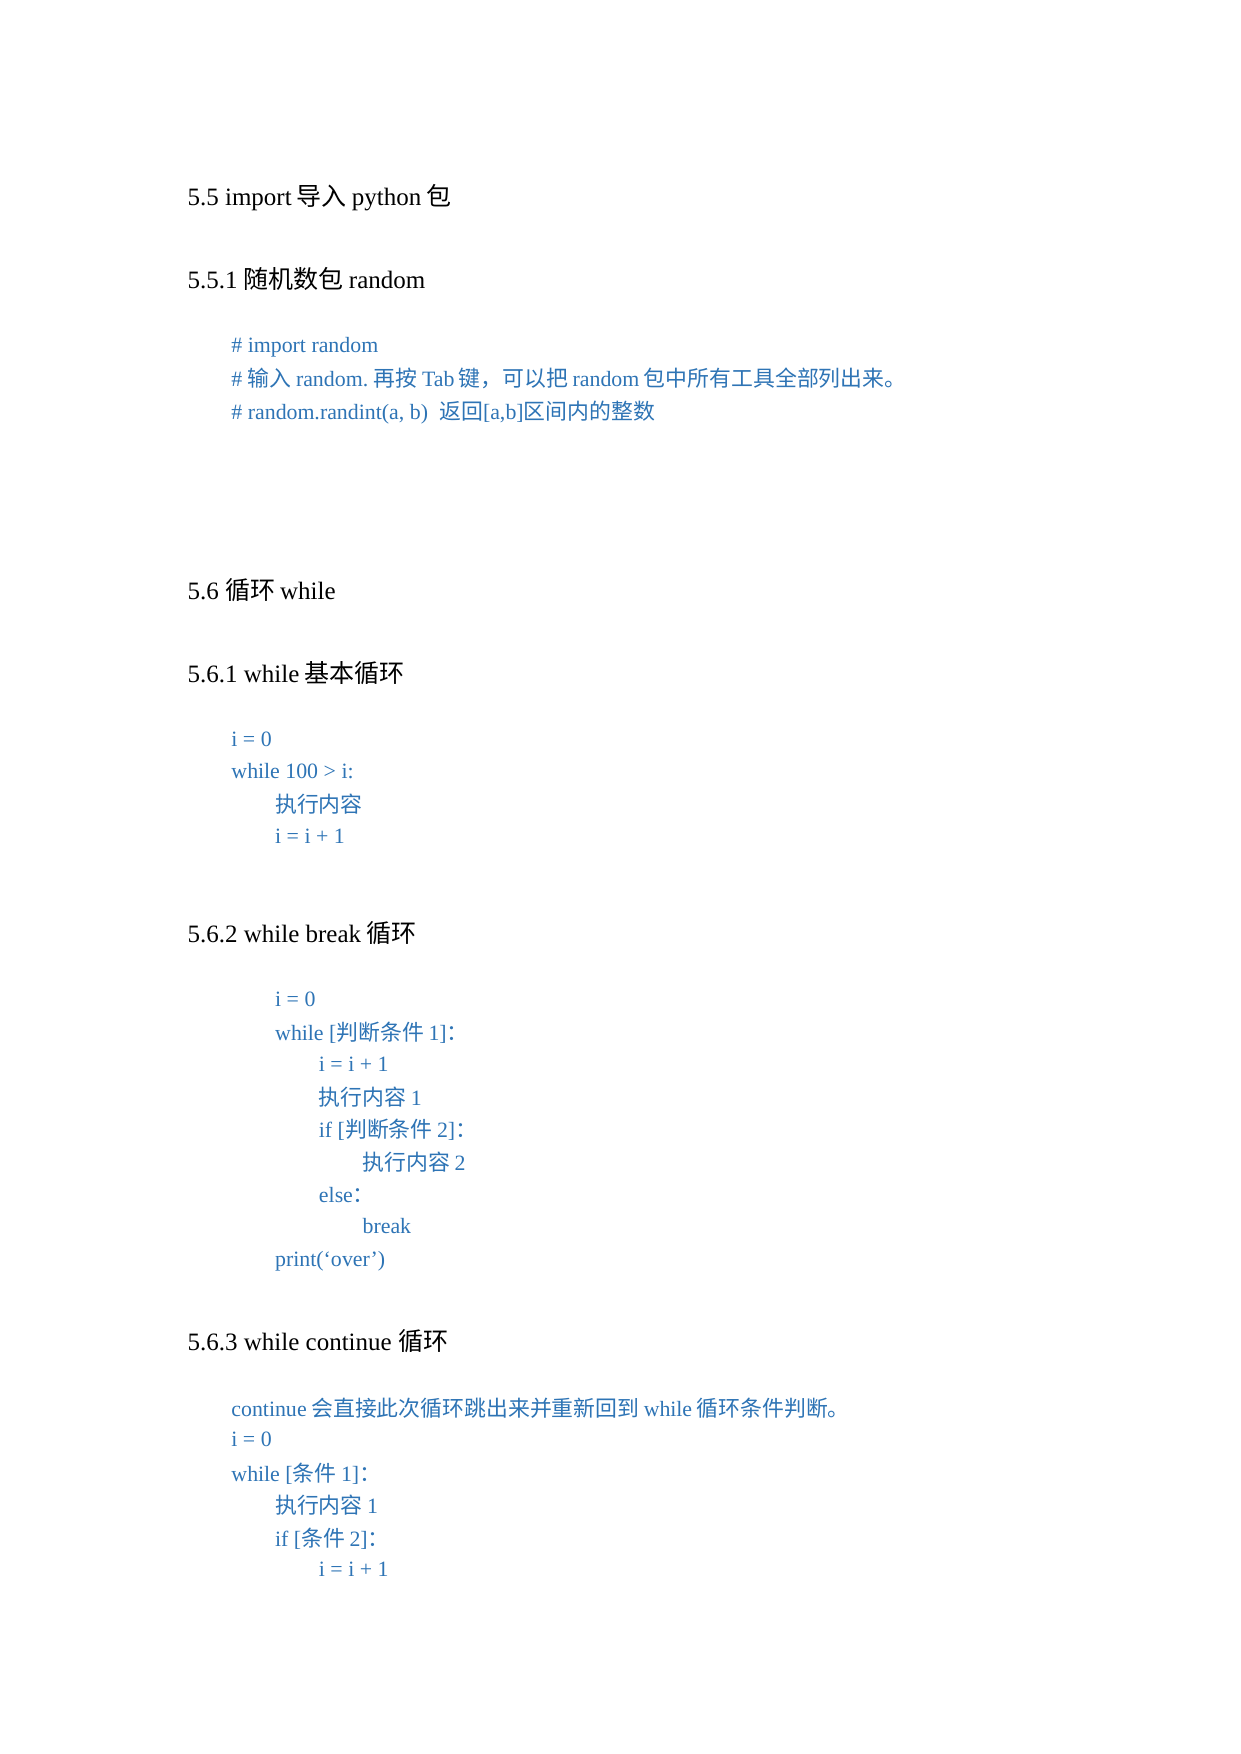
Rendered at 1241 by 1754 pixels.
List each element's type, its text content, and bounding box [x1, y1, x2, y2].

text # 输入random. 再按Tab键，可以把random包中所有工具全部列出来。 [187, 361, 1053, 393]
text print(‘over’) [187, 1242, 1053, 1274]
text 执行内容1 [187, 1488, 1053, 1520]
text while 100 > i: [187, 754, 1053, 787]
subtitle 5.6.3 while continue 循环 [187, 1307, 1053, 1372]
text # import random [187, 328, 1053, 361]
subtitle 5.5 import导入python包 [187, 162, 1053, 227]
text i = i + 1 [187, 819, 1053, 852]
text i = 0 [187, 1423, 1053, 1455]
subtitle 5.6 循环while [187, 556, 1053, 621]
subtitle 5.5.1 随机数包random [187, 245, 1053, 310]
text while [判断条件1]： [187, 1014, 1053, 1047]
text break [187, 1209, 1053, 1242]
text # random.randint(a, b) 返回[a,b]区间内的整数 [187, 393, 1053, 426]
text while [条件1]： [187, 1455, 1053, 1488]
text if [条件2]： [187, 1520, 1053, 1553]
text i = i + 1 [187, 1553, 1053, 1585]
text i = i + 1 [187, 1047, 1053, 1079]
subtitle 5.6.1 while基本循环 [187, 639, 1053, 704]
text continue会直接此次循环跳出来并重新回到while循环条件判断。 [187, 1390, 1053, 1423]
text 执行内容2 [187, 1144, 1053, 1177]
text 执行内容1 [187, 1079, 1053, 1112]
text 执行内容 [187, 787, 1053, 819]
text 5.6.2 while break循环 [187, 899, 1053, 964]
text if [判断条件2]： [187, 1112, 1053, 1144]
text i = 0 [187, 982, 1053, 1014]
text else： [187, 1177, 1053, 1209]
text i = 0 [187, 722, 1053, 754]
